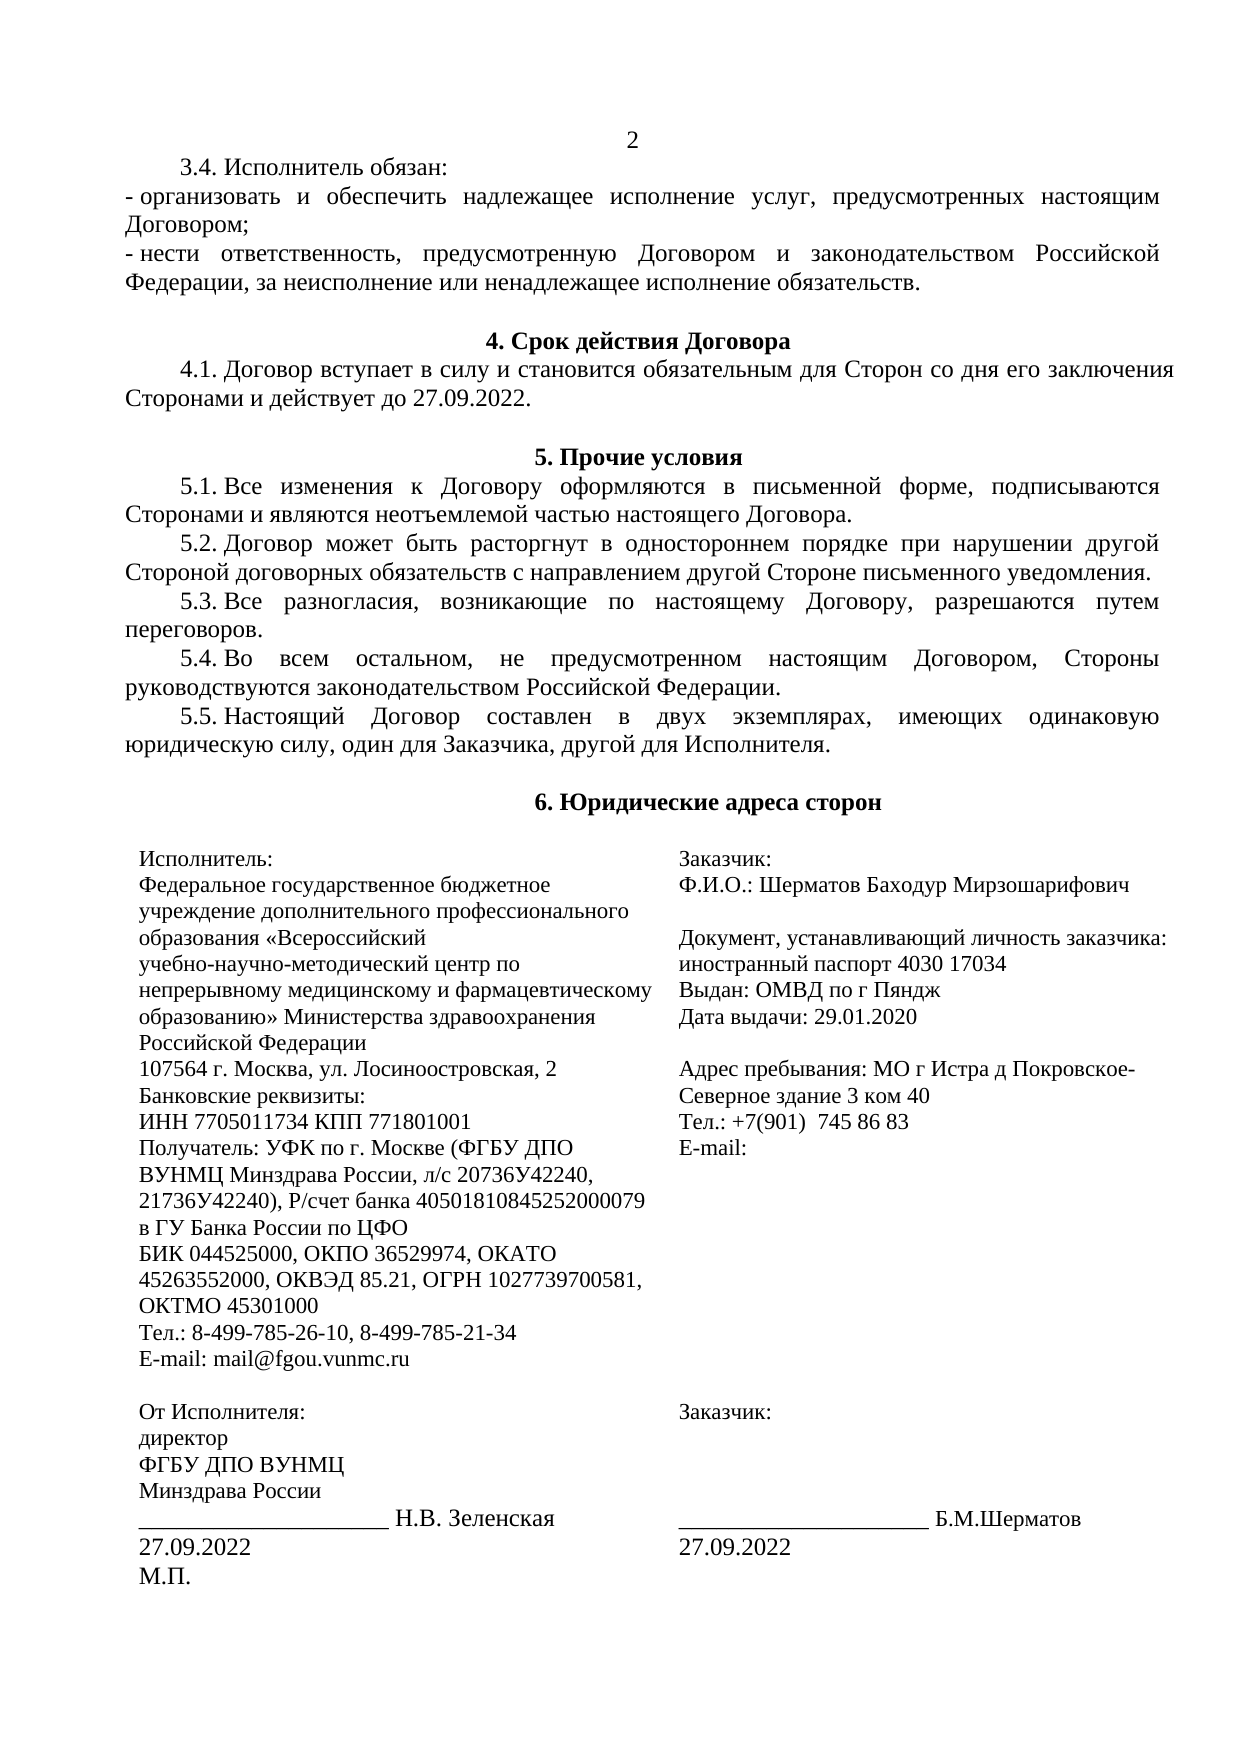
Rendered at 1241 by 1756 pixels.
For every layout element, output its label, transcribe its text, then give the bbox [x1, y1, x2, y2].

list организовать и обеспечить надлежащее исполнение услуг, предусмотренных настоящим Договором; [125, 181, 1161, 238]
list Юридические адреса сторон [534, 787, 1169, 816]
list нести ответственность, предусмотренную Договором и законодательством Российской Федерации, за неисполнение или ненадлежащее исполнение обязательств. [125, 238, 1161, 296]
table_header Заказчик: [667, 845, 1207, 871]
list Все разногласия, возникающие по настоящему Договору, разрешаются путем переговоров. [125, 586, 1161, 643]
table_cell Федеральное государственное бюджетное учреждение дополнительного профессионального образования «Всероссийский учебно-научно-методический центр по непрерывному медицинскому и фармацевтическому образованию» Министерства здравоохранения Российской Федерации 107564 г. Москва, ул. Лосиноостровская, 2 Банковские реквизиты: ИНН 7705011734 КПП 771801001 Получатель: УФК по г. Москве (ФГБУ ДПО ВУНМЦ Минздрава России, л/с 20736У42240, 21736У42240), Р/счет банка 40501810845252000079 в ГУ Банка России по ЦФО БИК 044525000, ОКПО 36529974, ОКАТО 45263552000, ОКВЭД 85.21, ОГРН 1027739700581, ОКТМО 45301000 Тел.: 8-499-785-26-10, 8-499-785-21-34 Е-mail: mail@fgou.vunmc.ru [127, 871, 667, 1398]
list Исполнитель обязан: [179, 152, 1161, 181]
table_cell От Исполнителя: директор ФГБУ ДПО ВУНМЦ Минздрава России ____________________ Н.В. Зеленская 27.09.2022 М.П. [127, 1398, 667, 1590]
list Настоящий Договор составлен в двух экземплярах, имеющих одинаковую юридическую силу, один для Заказчика, другой для Исполнителя. [125, 701, 1161, 758]
list Срок действия Договора [486, 326, 1169, 354]
list Договор вступает в силу и становится обязательным для Сторон со дня его заключения Сторонами и действует до 27.09.2022. [125, 354, 1175, 412]
table_cell Заказчик: ____________________ Б.М.Шерматов 27.09.2022 [667, 1398, 1207, 1590]
list Все изменения к Договору оформляются в письменной форме, подписываются Сторонами и являются неотъемлемой частью настоящего Договора. [125, 471, 1161, 528]
list Прочие условия [534, 442, 1169, 471]
table_cell Ф.И.О.: Шерматов Баходур Мирзошарифович Документ, устанавливающий личность заказчика: иностранный паспорт 4030 17034 Выдан: ОМВД по г Пяндж Дата выдачи: 29.01.2020 Адрес пребывания: МО г Истра д Покровское-Северное здание 3 ком 40 Тел.: +7(901) 745 86 83 Е-mail: [667, 871, 1207, 1398]
list Договор может быть расторгнут в одностороннем порядке при нарушении другой Стороной договорных обязательств с направлением другой Стороне письменного уведомления. [125, 528, 1161, 586]
list Во всем остальном, не предусмотренном настоящим Договором, Стороны руководствуются законодательством Российской Федерации. [125, 643, 1161, 701]
table_header Исполнитель: [127, 845, 667, 871]
